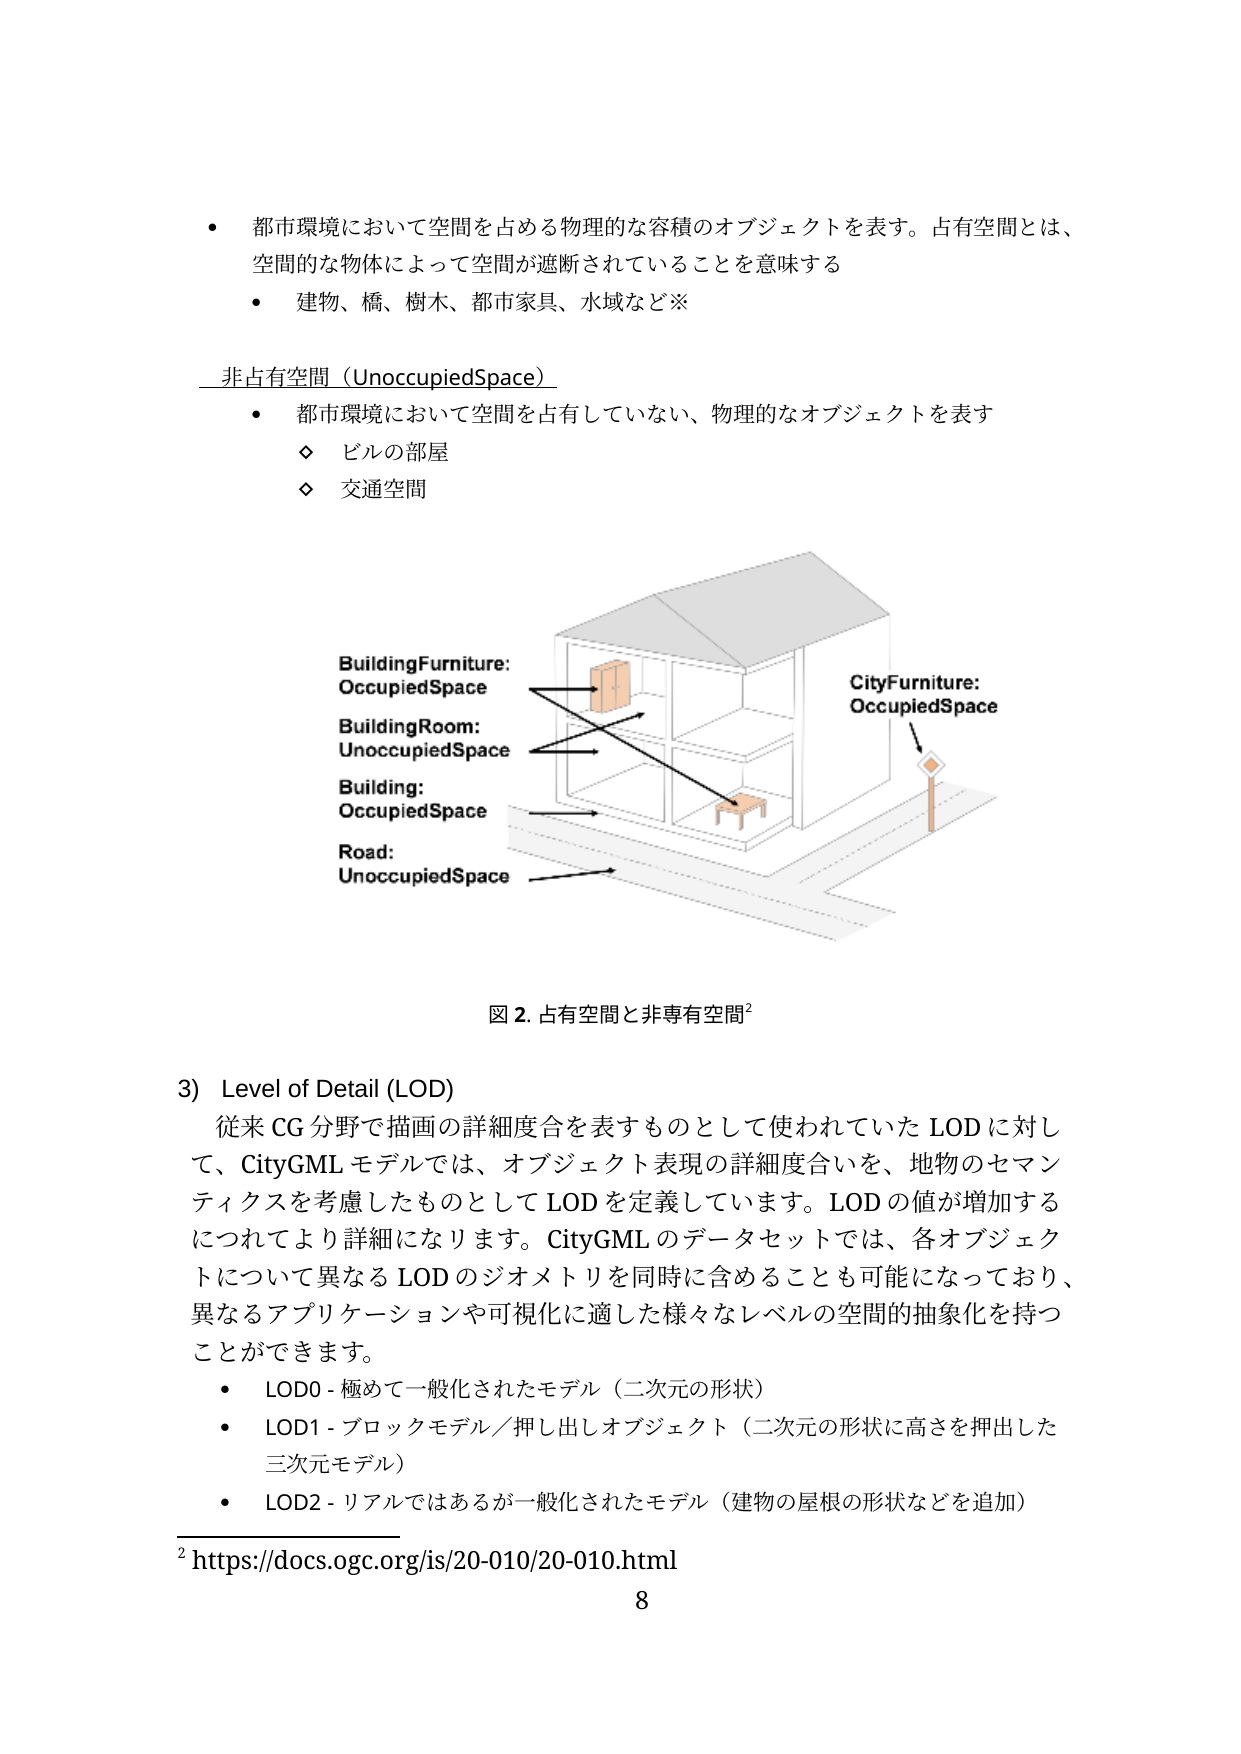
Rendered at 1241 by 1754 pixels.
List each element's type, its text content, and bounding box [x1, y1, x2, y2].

text 図 2. 占有空間と非専有空間 [177, 994, 1063, 1032]
text 非占有空間（UnoccupiedSpace） [177, 357, 1063, 394]
list LOD1 - ブロックモデル／押し出しオブジェクト（二次元の形状に高さを押出した三次元モデル） [221, 1407, 1063, 1482]
list LOD2 - リアルではあるが一般化されたモデル（建物の屋根の形状などを追加） [221, 1482, 1063, 1519]
text 従来CG分野で描画の詳細度合を表すものとして使われていたLODに対して、CityGMLモデルでは、オブジェクト表現の詳細度合いを、地物のセマンティクスを考慮したものとしてLODを定義しています。LODの値が増加するにつれてより詳細になリます。CityGMLのデータセットでは、各オブジェクトについて異なるLODのジオメトリを同時に含めることも可能になっており、異なるアプリケーションや可視化に適した様々なレベルの空間的抽象化を持つことができます。 [190, 1107, 1063, 1369]
list 建物、橋、樹木、都市家具、水域など※ [252, 282, 1063, 319]
picture [202, 544, 1143, 951]
list 交通空間 [296, 469, 1063, 507]
list LOD0 - 極めて一般化されたモデル（二次元の形状） [221, 1369, 1063, 1407]
list ビルの部屋 [296, 432, 1063, 469]
list 都市環境において空間を占有していない、物理的なオブジェクトを表す [252, 394, 1063, 432]
subtitle Level of Detail (LOD) [177, 1069, 1063, 1107]
list 都市環境において空間を占める物理的な容積のオブジェクトを表す。占有空間とは、空間的な物体によって空間が遮断されていることを意味する [208, 207, 1063, 282]
